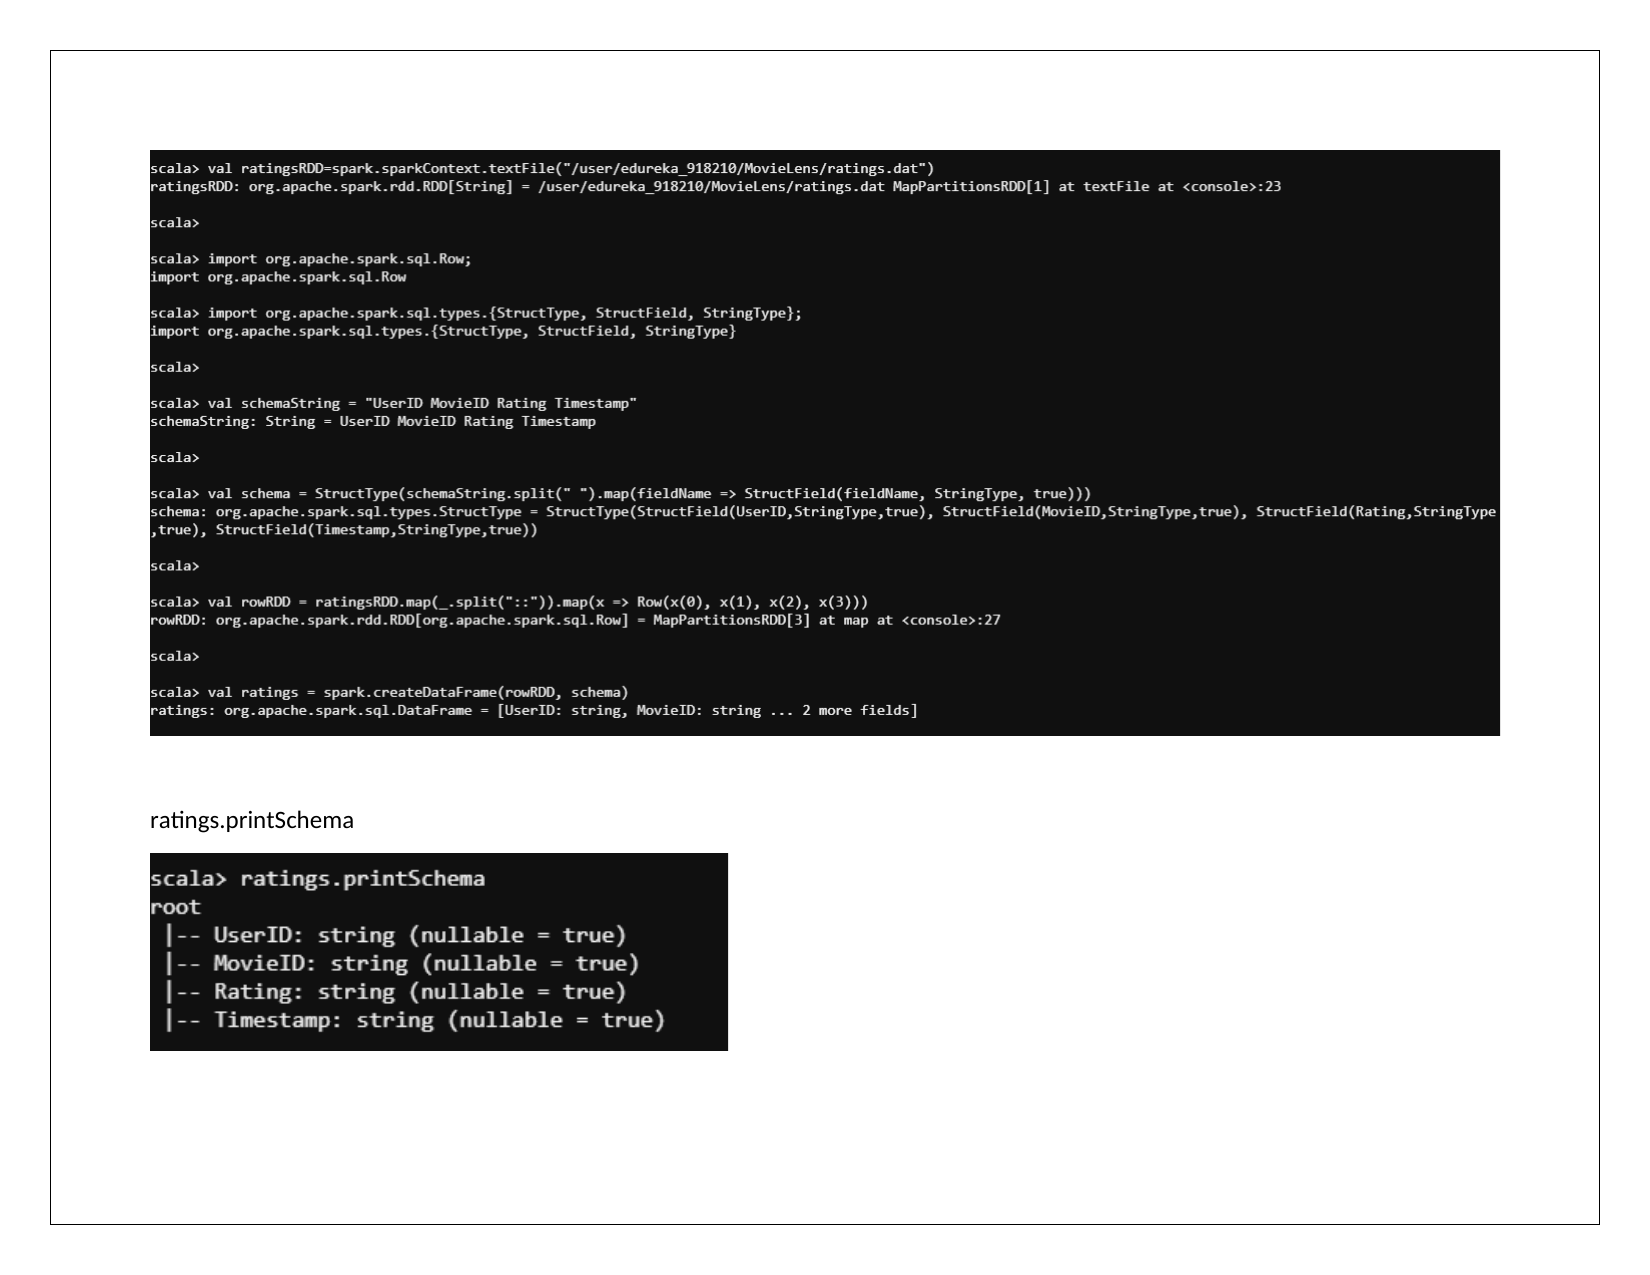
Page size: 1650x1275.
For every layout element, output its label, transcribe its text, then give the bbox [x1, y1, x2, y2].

picture [150, 853, 729, 1051]
text ratings.printSchema [150, 804, 1500, 834]
picture [150, 150, 1500, 736]
